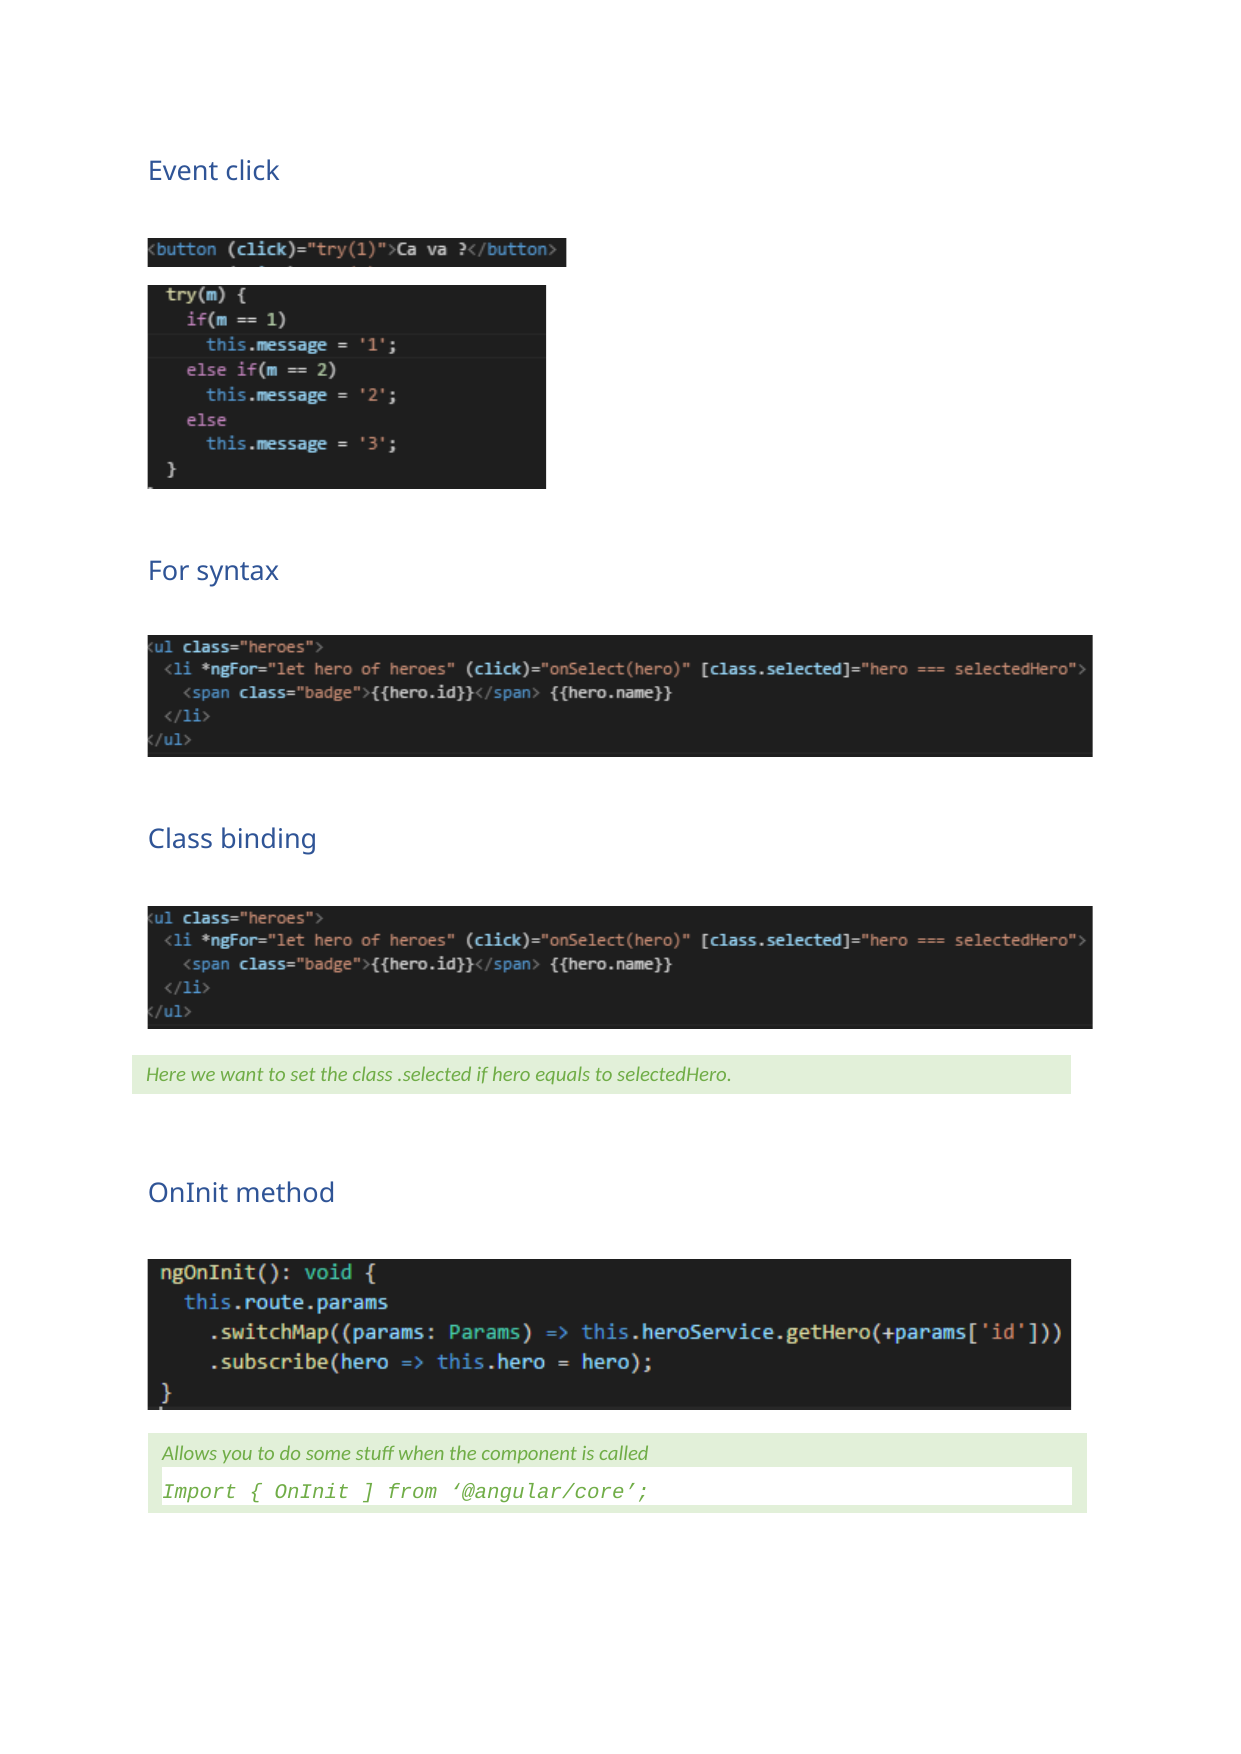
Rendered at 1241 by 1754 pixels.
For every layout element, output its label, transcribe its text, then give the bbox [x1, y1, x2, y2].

subtitle OnInit method [148, 1173, 1093, 1210]
picture [147, 906, 1093, 1029]
picture [147, 238, 567, 267]
subtitle Event click [148, 152, 1093, 189]
subtitle For syntax [148, 551, 1093, 588]
subtitle Class binding [148, 820, 1093, 857]
picture [147, 635, 1093, 757]
picture [147, 1259, 1072, 1410]
picture [147, 285, 547, 489]
